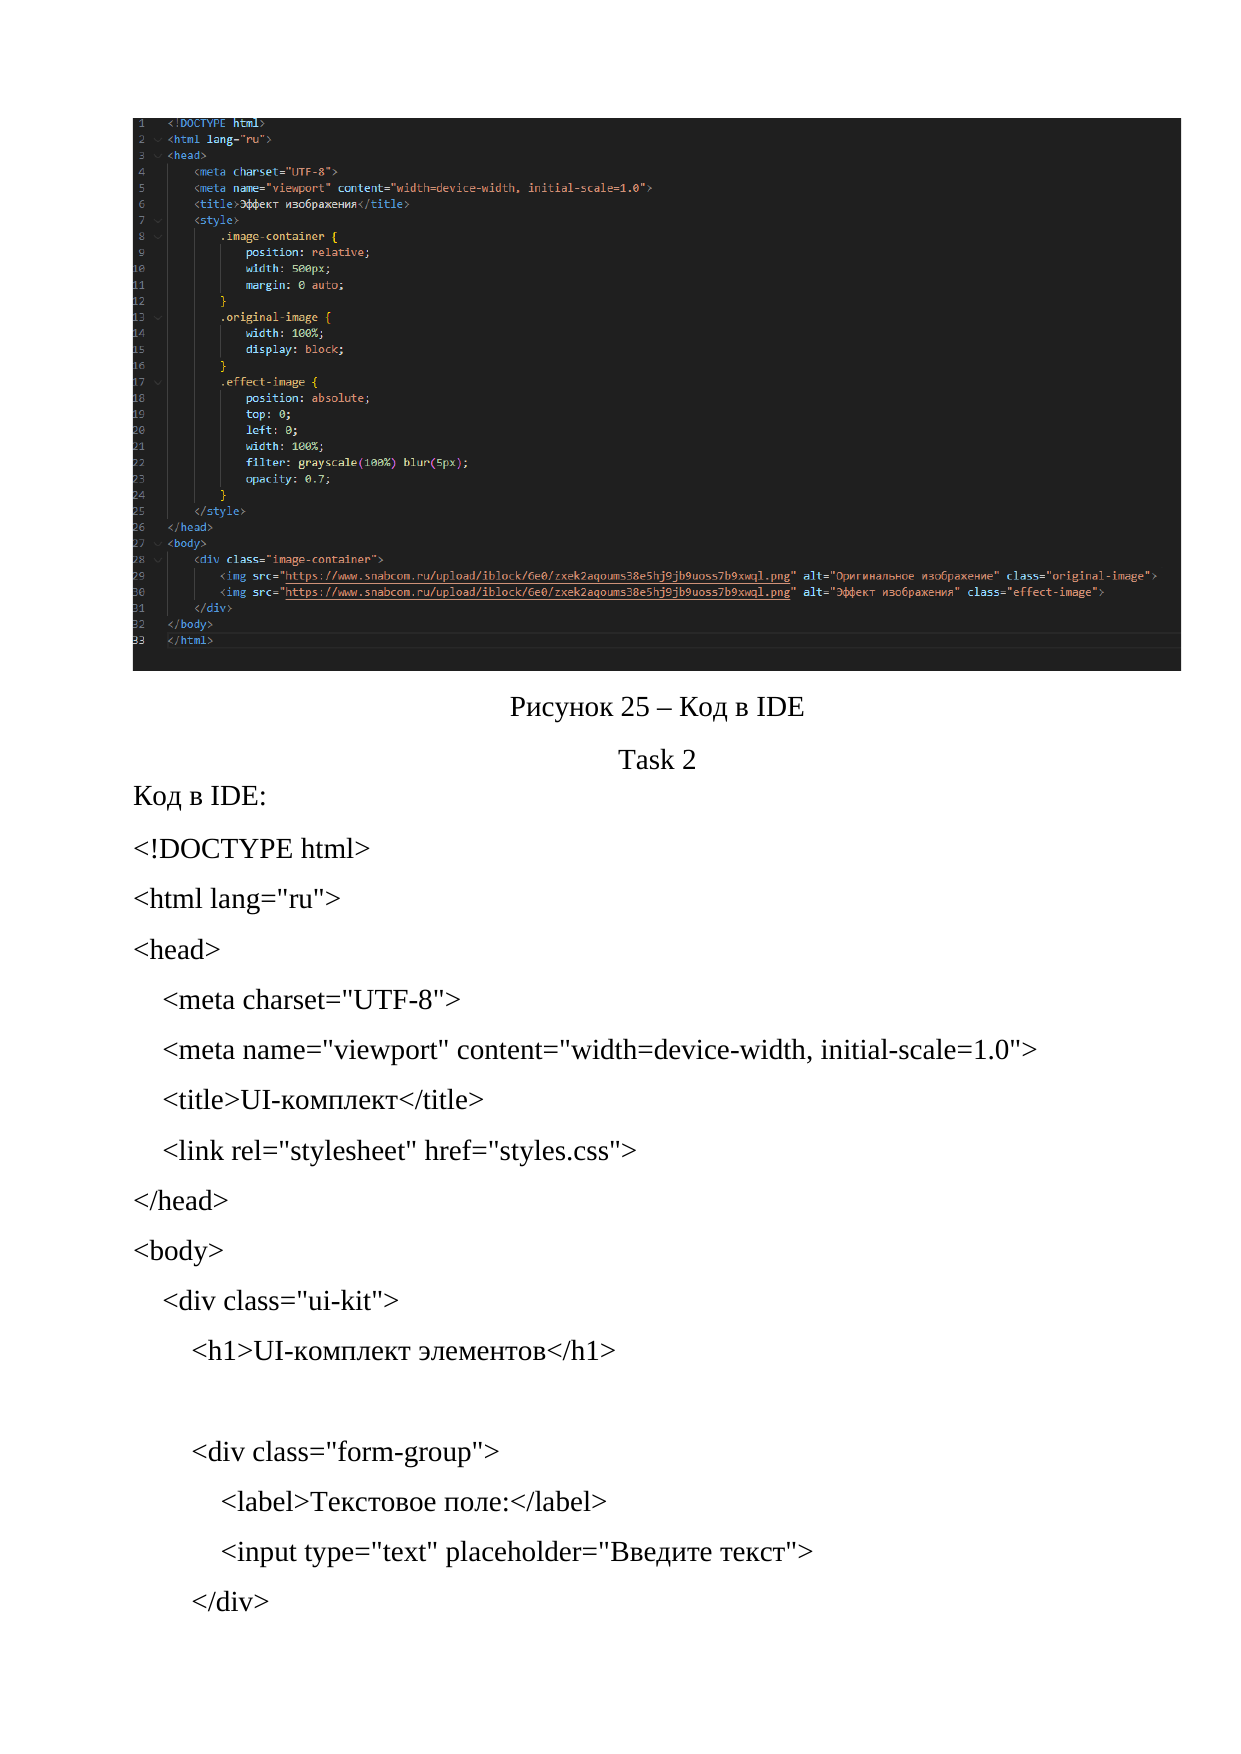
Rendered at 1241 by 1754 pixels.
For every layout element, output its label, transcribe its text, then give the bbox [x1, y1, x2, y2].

subtitle Task 2 [133, 742, 1181, 776]
picture [132, 118, 1182, 671]
text <input type="text" placeholder="Введите текст"> [133, 1534, 1181, 1568]
text <body> [133, 1233, 1181, 1267]
text Код в IDE: [133, 778, 1181, 812]
text <div class="ui-kit"> [133, 1283, 1181, 1317]
text </head> [133, 1183, 1181, 1216]
text <meta name="viewport" content="width=device-width, initial-scale=1.0"> [133, 1032, 1181, 1066]
text <html lang="ru"> [133, 882, 1181, 915]
text <!DOCTYPE html> [133, 831, 1181, 865]
text <head> [133, 932, 1181, 965]
text <meta charset="UTF-8"> [133, 982, 1181, 1016]
text <h1>UI-комплект элементов</h1> [133, 1333, 1181, 1367]
text <link rel="stylesheet" href="styles.css"> [133, 1133, 1181, 1166]
text <div class="form-group"> [133, 1434, 1181, 1467]
text <title>UI-комплект</title> [133, 1082, 1181, 1116]
text </div> [133, 1584, 1181, 1618]
text Рисунок 25 – Код в IDE [133, 689, 1181, 723]
text <label>Текстовое поле:</label> [133, 1484, 1181, 1518]
